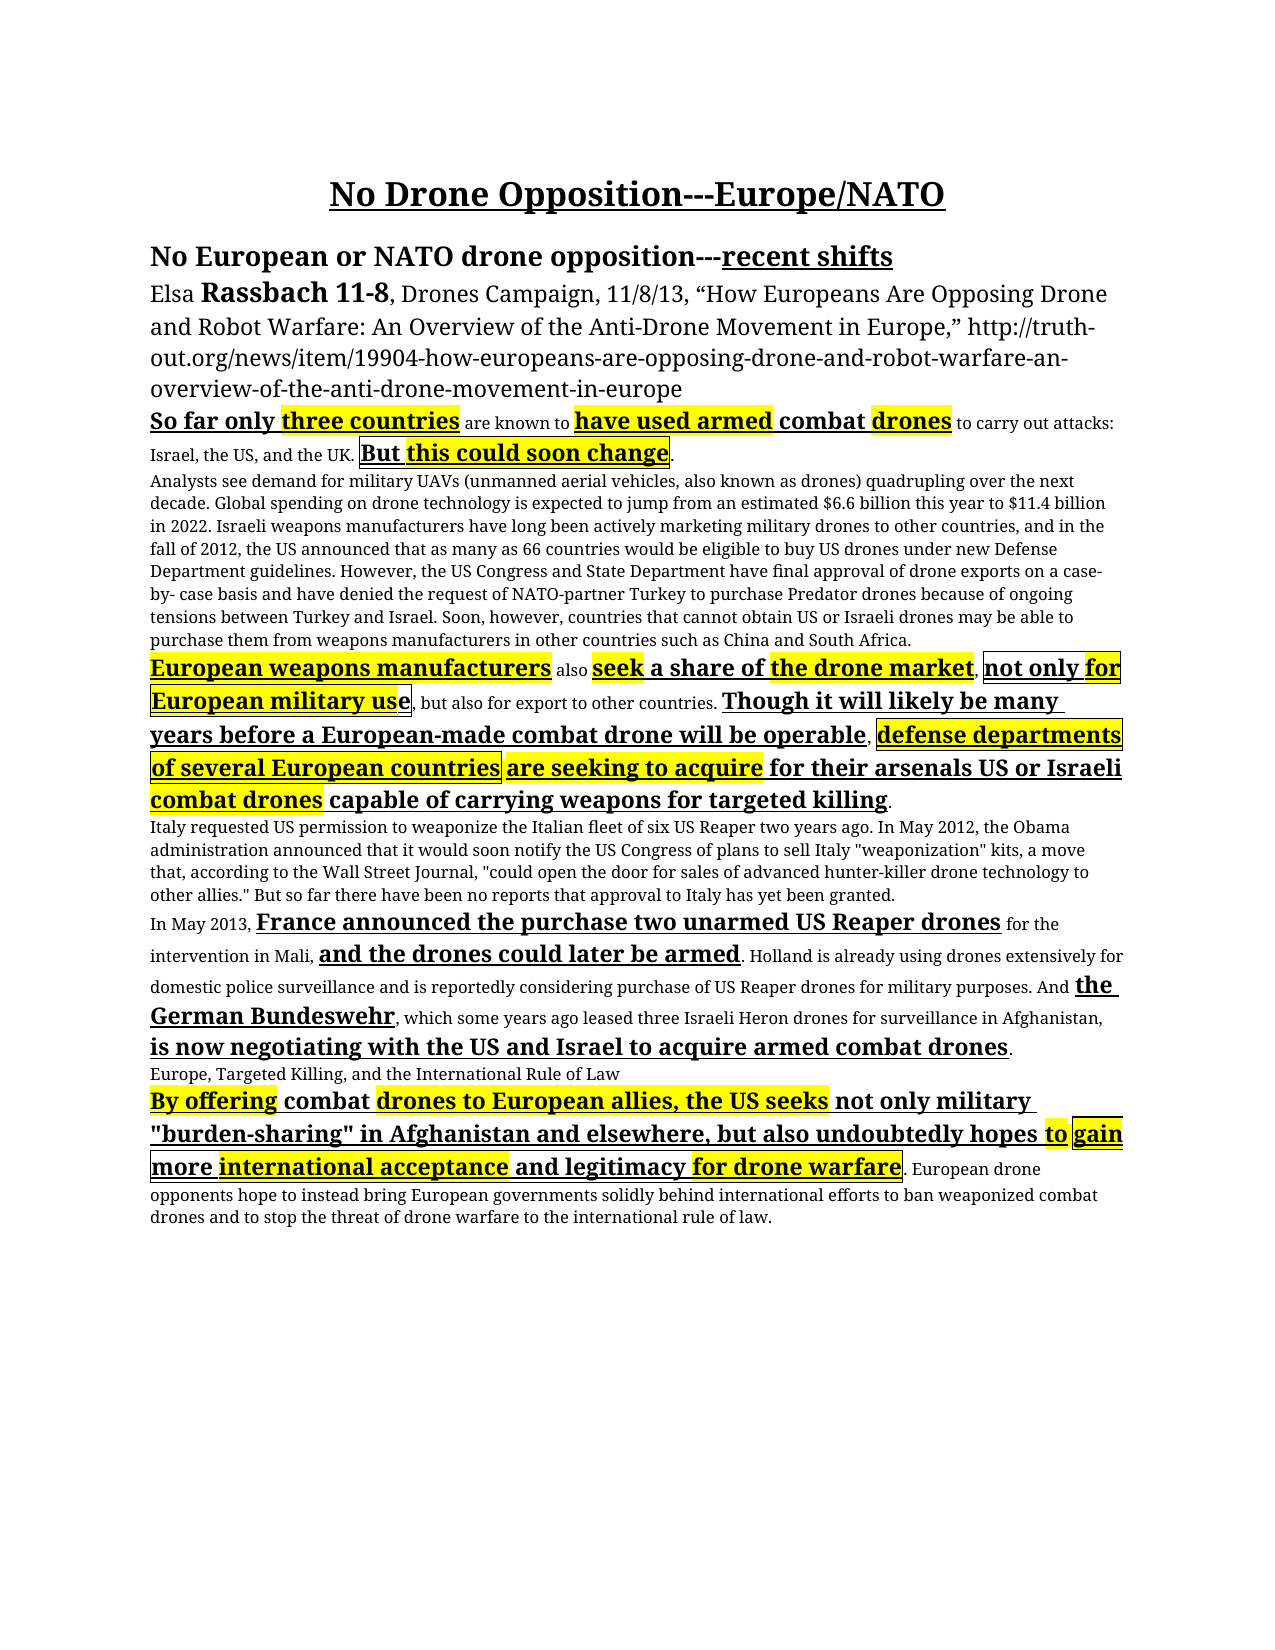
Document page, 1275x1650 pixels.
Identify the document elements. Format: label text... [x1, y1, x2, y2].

subtitle No European or NATO drone opposition---recent shifts [150, 237, 1125, 274]
text Europe, Targeted Killing, and the International Rule of Law [150, 1062, 1125, 1085]
text So far only three countries are known to have used armed combat drones to carry out attacks: Israel, the US, and the UK. But this could soon change. [150, 404, 1125, 469]
text Elsa Rassbach 11-8, Drones Campaign, 11/8/13, “How Europeans Are Opposing Drone and Robot Warfare: An Overview of the Anti-Drone Movement in Europe,” http://truth-out.org/news/item/19904-how-europeans-are-opposing-drone-and-robot-warfare-an-overview-of-the-anti-drone-movement-in-europe [150, 274, 1125, 404]
text Italy requested US permission to weaponize the Italian fleet of six US Reaper two years ago. In May 2012, the Obama administration announced that it would soon notify the US Congress of plans to sell Italy "weaponization" kits, a move that, according to the Wall Street Journal, "could open the door for sales of advanced hunter-killer drone technology to other allies." But so far there have been no reports that approval to Italy has yet been granted. [150, 815, 1125, 906]
text In May 2013, France announced the purchase two unarmed US Reaper drones for the intervention in Mali, and the drones could later be armed. Holland is already using drones extensively for domestic police surveillance and is reportedly considering purchase of US Reaper drones for military purposes. And the German Bundeswehr, which some years ago leased three Israeli Heron drones for surveillance in Afghanistan, is now negotiating with the US and Israel to acquire armed combat drones. [150, 906, 1125, 1062]
text Analysts see demand for military UAVs (unmanned aerial vehicles, also known as drones) quadrupling over the next decade. Global spending on drone technology is expected to jump from an estimated $6.6 billion this year to $11.4 billion in 2022. Israeli weapons manufacturers have long been actively marketing military drones to other countries, and in the fall of 2012, the US announced that as many as 66 countries would be eligible to buy US drones under new Defense Department guidelines. However, the US Congress and State Department have final approval of drone exports on a case-by- case basis and have denied the request of NATO-partner Turkey to purchase Predator drones because of ongoing tensions between Turkey and Israel. Soon, however, countries that cannot obtain US or Israeli drones may be able to purchase them from weapons manufacturers in other countries such as China and South Africa. [150, 469, 1125, 651]
text European weapons manufacturers also seek a share of the drone market, not only for European military use, but also for export to other countries. Though it will likely be many years before a European-made combat drone will be operable, defense departments of several European countries are seeking to acquire for their arsenals US or Israeli combat drones capable of carrying weapons for targeted killing. [150, 651, 1125, 815]
subtitle No Drone Opposition---Europe/NATO [150, 171, 1125, 216]
text By offering combat drones to European allies, the US seeks not only military "burden-sharing" in Afghanistan and elsewhere, but also undoubtedly hopes to gain more international acceptance and legitimacy for drone warfare. European drone opponents hope to instead bring European governments solidly behind international efforts to ban weaponized combat drones and to stop the threat of drone warfare to the international rule of law. [150, 1085, 1125, 1228]
